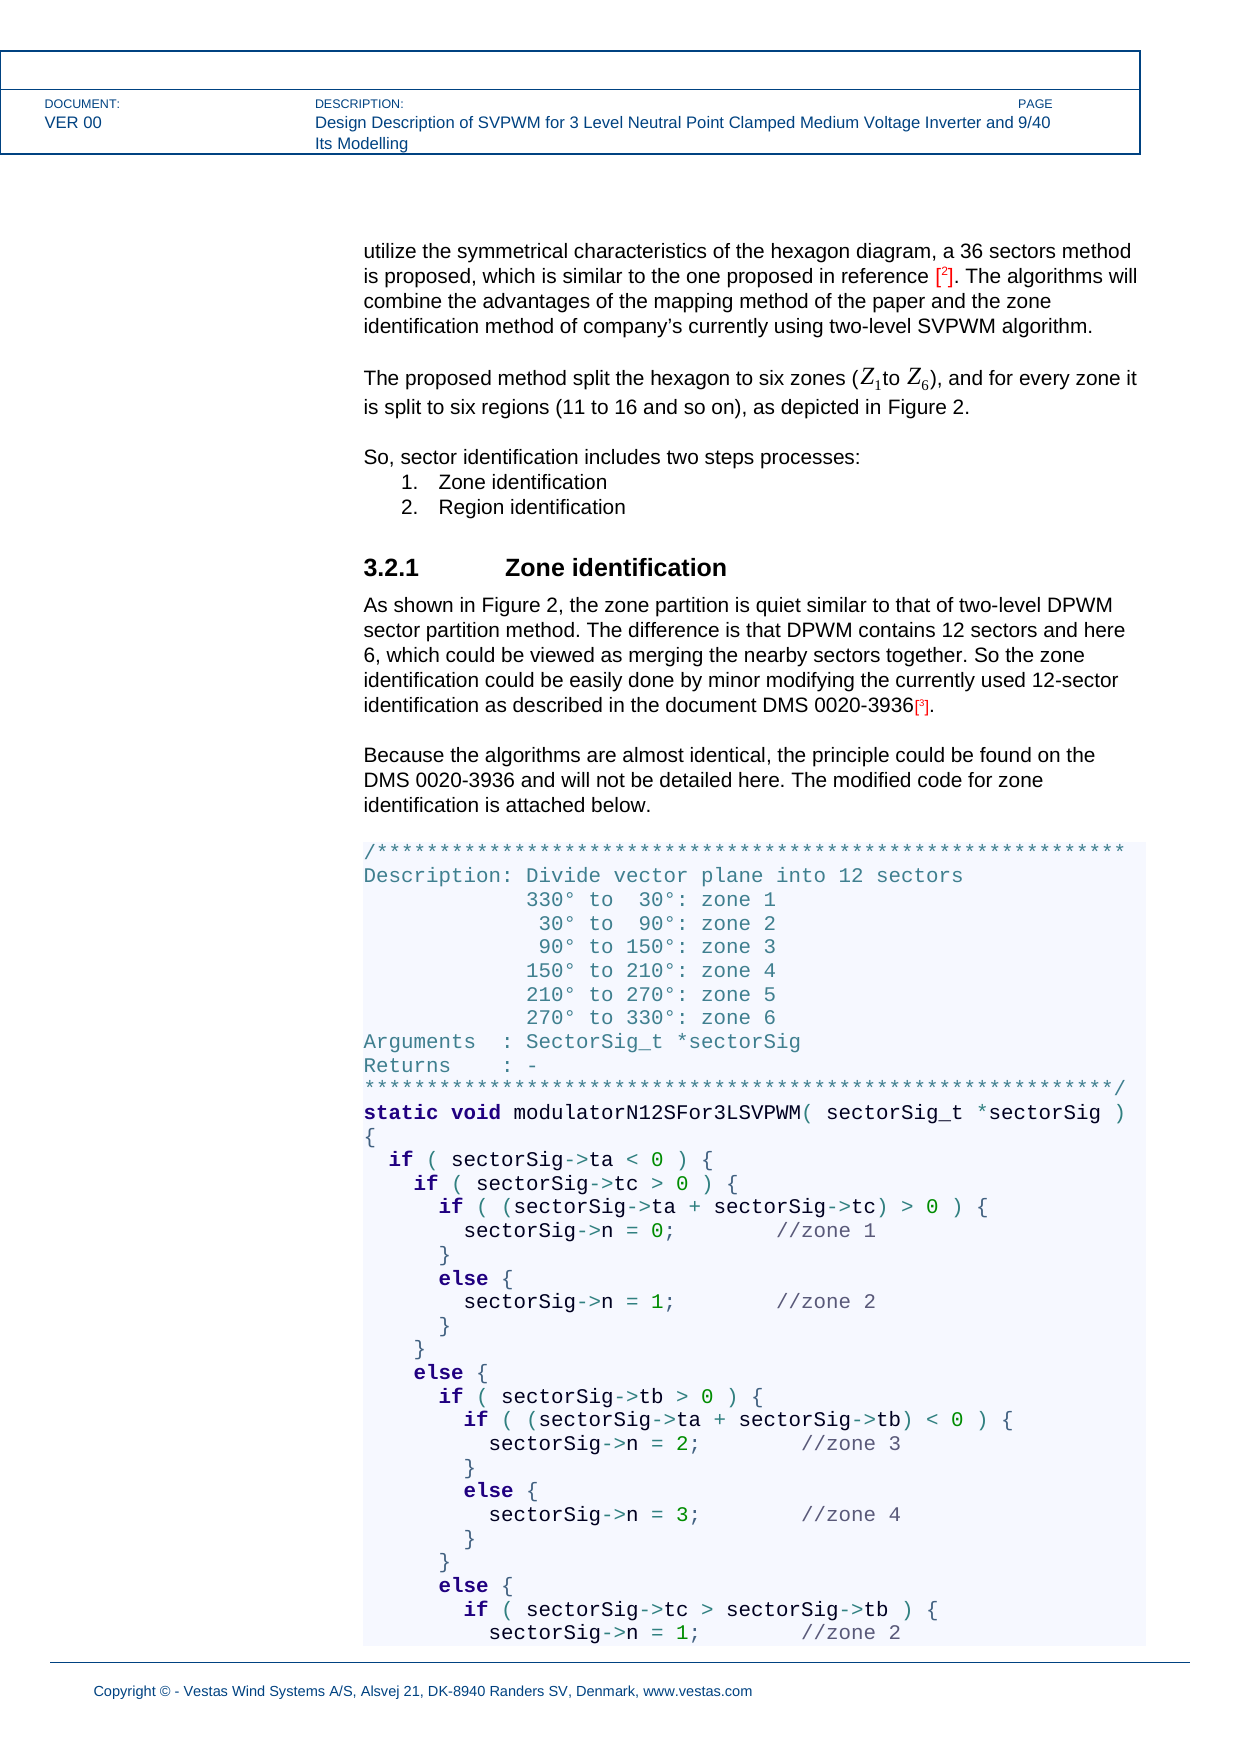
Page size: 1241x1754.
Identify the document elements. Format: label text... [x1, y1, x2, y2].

text else { [363, 1480, 1146, 1504]
text else { [363, 1575, 1146, 1598]
list Region identification [401, 494, 1146, 519]
text sectorSig->n = 3; //zone 4 [363, 1504, 1146, 1528]
text sectorSig->n = 2; //zone 3 [363, 1433, 1146, 1457]
text else { [363, 1267, 1146, 1291]
text So, sector identification includes two steps processes: [363, 444, 1146, 469]
text if ( sectorSig->tb > 0 ) { [363, 1386, 1146, 1409]
text } [363, 1528, 1146, 1551]
text { [363, 1126, 1146, 1149]
text if ( sectorSig->tc > 0 ) { [363, 1173, 1146, 1197]
text if ( (sectorSig->ta + sectorSig->tb) < 0 ) { [363, 1409, 1146, 1433]
text Arguments : SectorSig_t *sectorSig [363, 1031, 1146, 1055]
text sectorSig->n = 1; //zone 2 [363, 1622, 1146, 1646]
text 150° to 210°: zone 4 [363, 960, 1146, 984]
text } [363, 1551, 1146, 1575]
text 330° to 30°: zone 1 [363, 889, 1146, 913]
text if ( sectorSig->tc > sectorSig->tb ) { [363, 1598, 1146, 1622]
text } [363, 1244, 1146, 1267]
text 30° to 90°: zone 2 [363, 913, 1146, 936]
text Because the algorithms are almost identical, the principle could be found on the DMS 0020-3936 and will not be detailed here. The modified code for zone identification is attached below. [363, 742, 1146, 817]
text if ( sectorSig->ta < 0 ) { [363, 1149, 1146, 1173]
text 90° to 150°: zone 3 [363, 936, 1146, 960]
subtitle Zone identification [363, 544, 1146, 581]
text /************************************************************ [363, 842, 1146, 866]
text 270° to 330°: zone 6 [363, 1007, 1146, 1031]
text } [363, 1457, 1146, 1480]
text sectorSig->n = 1; //zone 2 [363, 1291, 1146, 1315]
text As shown in Figure 2, the zone partition is quiet similar to that of two-level DPWM sector partition method. The difference is that DPWM contains 12 sectors and here 6, which could be viewed as merging the nearby sectors together. So the zone identification could be easily done by minor modifying the currently used 12-sector identification as described in the document DMS 0020-3936[]. [363, 592, 1146, 717]
text else { [363, 1362, 1146, 1386]
text The proposed method split the hexagon to six zones (to ), and for every zone it is split to six regions (11 to 16 and so on), as depicted in Figure 2. [363, 363, 1146, 419]
text ************************************************************/ [363, 1078, 1146, 1102]
text Returns : - [363, 1055, 1146, 1078]
text 210° to 270°: zone 5 [363, 984, 1146, 1007]
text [363, 238, 1146, 338]
text if ( (sectorSig->ta + sectorSig->tc) > 0 ) { [363, 1197, 1146, 1220]
list Zone identification [401, 469, 1146, 494]
text } [363, 1338, 1146, 1362]
text static void modulatorN12SFor3LSVPWM( sectorSig_t *sectorSig ) [363, 1102, 1146, 1126]
text sectorSig->n = 0; //zone 1 [363, 1220, 1146, 1244]
text } [363, 1315, 1146, 1338]
text Description: Divide vector plane into 12 sectors [363, 866, 1146, 889]
